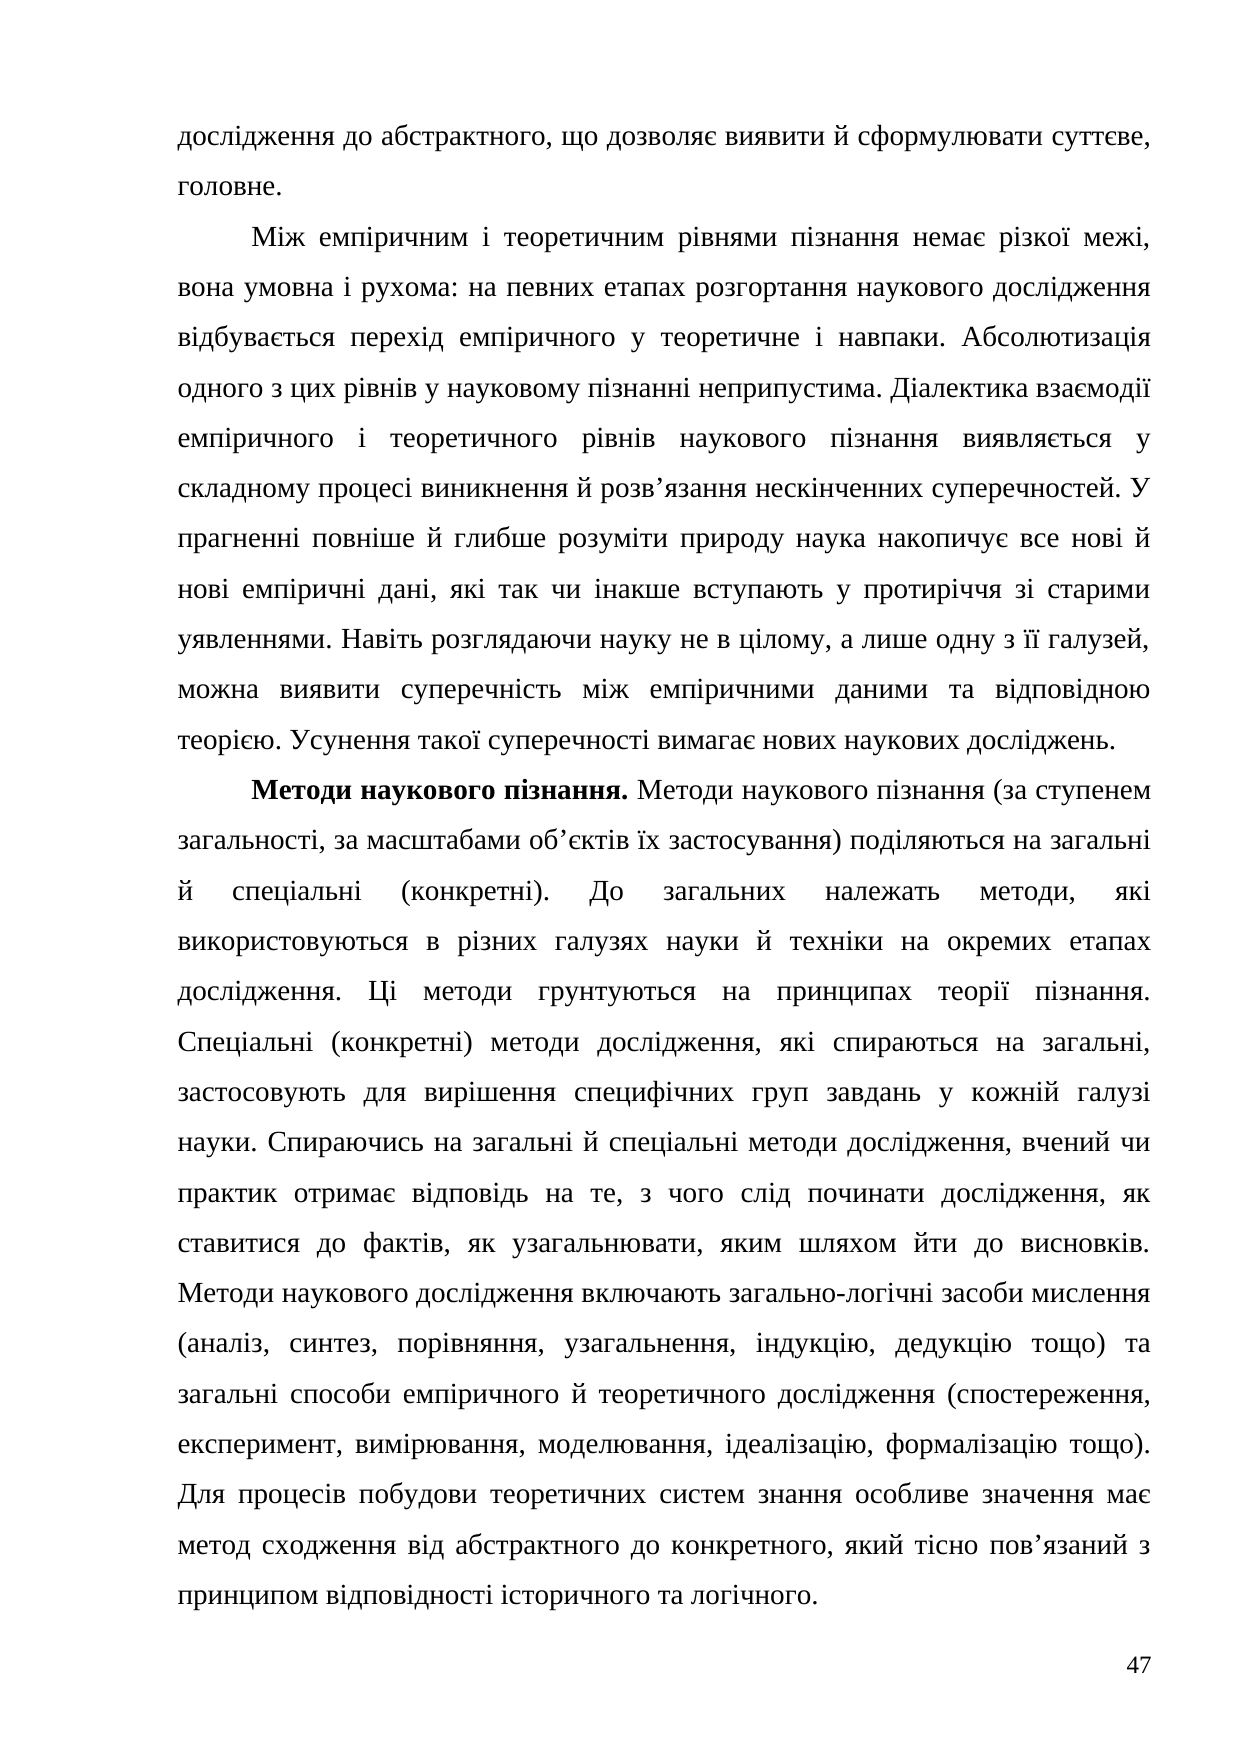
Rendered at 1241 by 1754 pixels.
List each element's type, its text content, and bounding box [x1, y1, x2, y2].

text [177, 118, 1152, 202]
text Методи наукового пізнання. Методи наукового пізнання (за ступенем загальності, за масштабами об’єктів їх застосування) поділяються на загальні й спеціальні (конкретні). До загальних належать методи, які використовуються в різних галузях науки й техніки на окремих етапах дослідження. Ці методи грунтуються на принципах теорії пізнання. Спеціальні (конкретні) методи дослідження, які спираються на загальні, застосовують для вирішення специфічних груп завдань у кожній галузі науки. Спираючись на загальні й спеціальні методи дослідження, вчений чи практик отримає відповідь на те, з чого слід починати дослідження, як ставитися до фактів, як узагальнювати, яким шляхом йти до висновків. Методи наукового дослідження включають загально-логічні засоби мислення (аналіз, синтез, порівняння, узагальнення, індукцію, дедукцію тощо) та загальні способи емпіричного й теоретичного дослідження (спостереження, експеримент, вимірювання, моделювання, ідеалізацію, формалізацію тощо). Для процесів побудови теоретичних систем знання особливе значення має метод сходження від абстрактного до конкретного, який тісно пов’язаний з принципом відповідності історичного та логічного. [177, 772, 1152, 1611]
text Між емпіричним і теоретичним рівнями пізнання немає різкої межі, вона умовна і рухома: на певних етапах розгортання наукового дослідження відбувається перехід емпіричного у теоретичне і навпаки. Абсолютизація одного з цих рівнів у науковому пізнанні неприпустима. Діалектика взаємодії емпіричного і теоретичного рівнів наукового пізнання виявляється у складному процесі виникнення й розв’язання нескінченних суперечностей. У прагненні повніше й глибше розуміти природу наука накопичує все нові й нові емпіричні дані, які так чи інакше вступають у протиріччя зі старими уявленнями. Навіть розглядаючи науку не в цілому, а лише одну з її галузей, можна виявити суперечність між емпіричними даними та відповідною теорією. Усунення такої суперечності вимагає нових наукових досліджень. [177, 219, 1152, 755]
